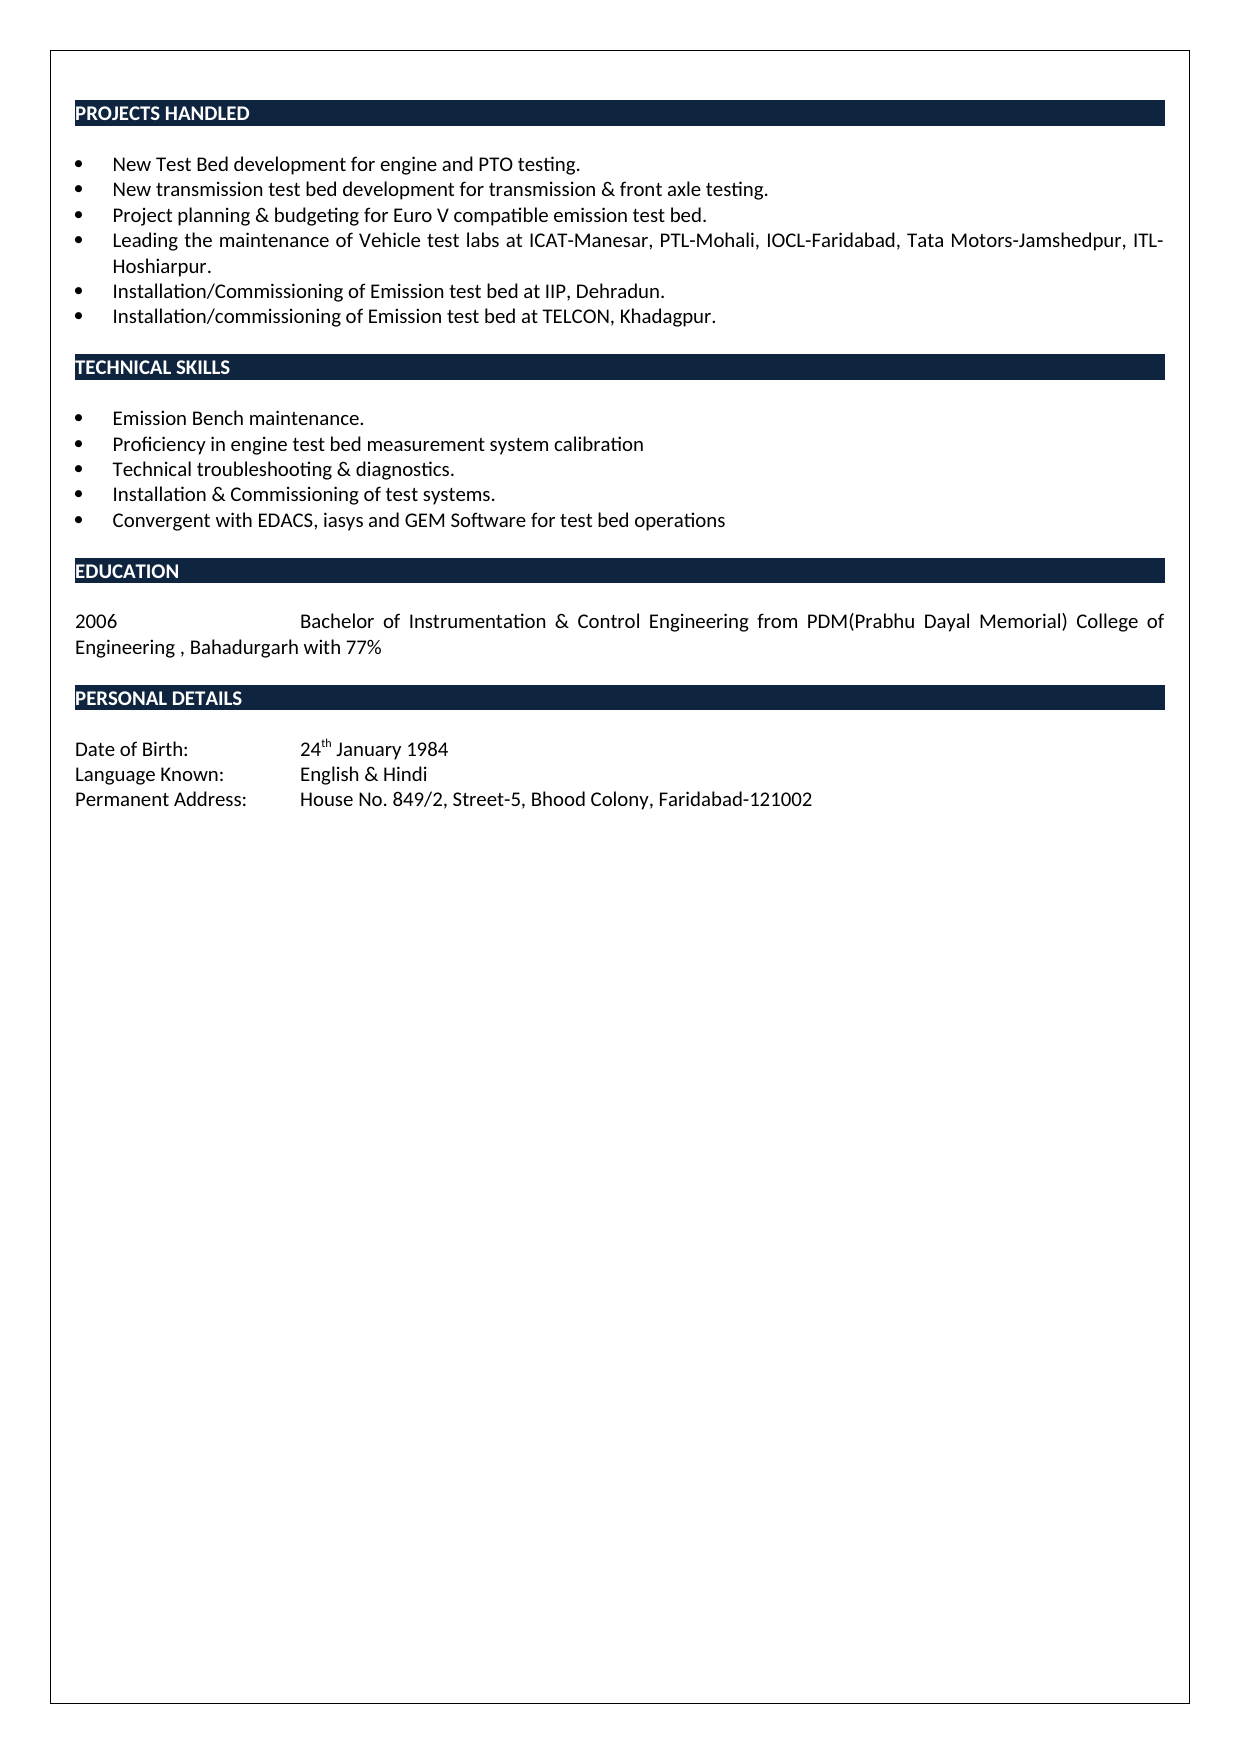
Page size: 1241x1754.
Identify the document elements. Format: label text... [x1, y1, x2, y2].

text Language Known: English & Hindi [75, 761, 1165, 787]
list Leading the maintenance of Vehicle test labs at ICAT-Manesar, PTL-Mohali, IOCL-Faridabad, Tata Motors-Jamshedpur, ITL-Hoshiarpur. [75, 227, 1165, 278]
list Technical troubleshooting & diagnostics. [75, 456, 1165, 482]
text Date of Birth: 24th January 1984 [75, 736, 1165, 761]
list Emission Bench maintenance. [75, 405, 1165, 431]
text TECHNICAL SKILLS [75, 354, 1165, 380]
text PERSONAL DETAILS [75, 685, 1165, 710]
list Installation & Commissioning of test systems. [75, 482, 1165, 507]
list Installation/Commissioning of Emission test bed at IIP, Dehradun. [75, 278, 1165, 304]
list New transmission test bed development for transmission & front axle testing. [75, 177, 1165, 202]
list Project planning & budgeting for Euro V compatible emission test bed. [75, 202, 1165, 227]
list Proficiency in engine test bed measurement system calibration [75, 431, 1165, 456]
text EDUCATION [75, 558, 1165, 583]
text 2006 Bachelor of Instrumentation & Control Engineering from PDM(Prabhu Dayal Memorial) College of Engineering , Bahadurgarh with 77% [75, 609, 1165, 659]
text PROJECTS HANDLED [75, 100, 1165, 126]
list New Test Bed development for engine and PTO testing. [75, 151, 1165, 177]
list Installation/commissioning of Emission test bed at TELCON, Khadagpur. [75, 304, 1165, 329]
list Convergent with EDACS, iasys and GEM Software for test bed operations [75, 507, 1165, 532]
text Permanent Address: House No. 849/2, Street-5, Bhood Colony, Faridabad-121002 [75, 787, 1165, 812]
